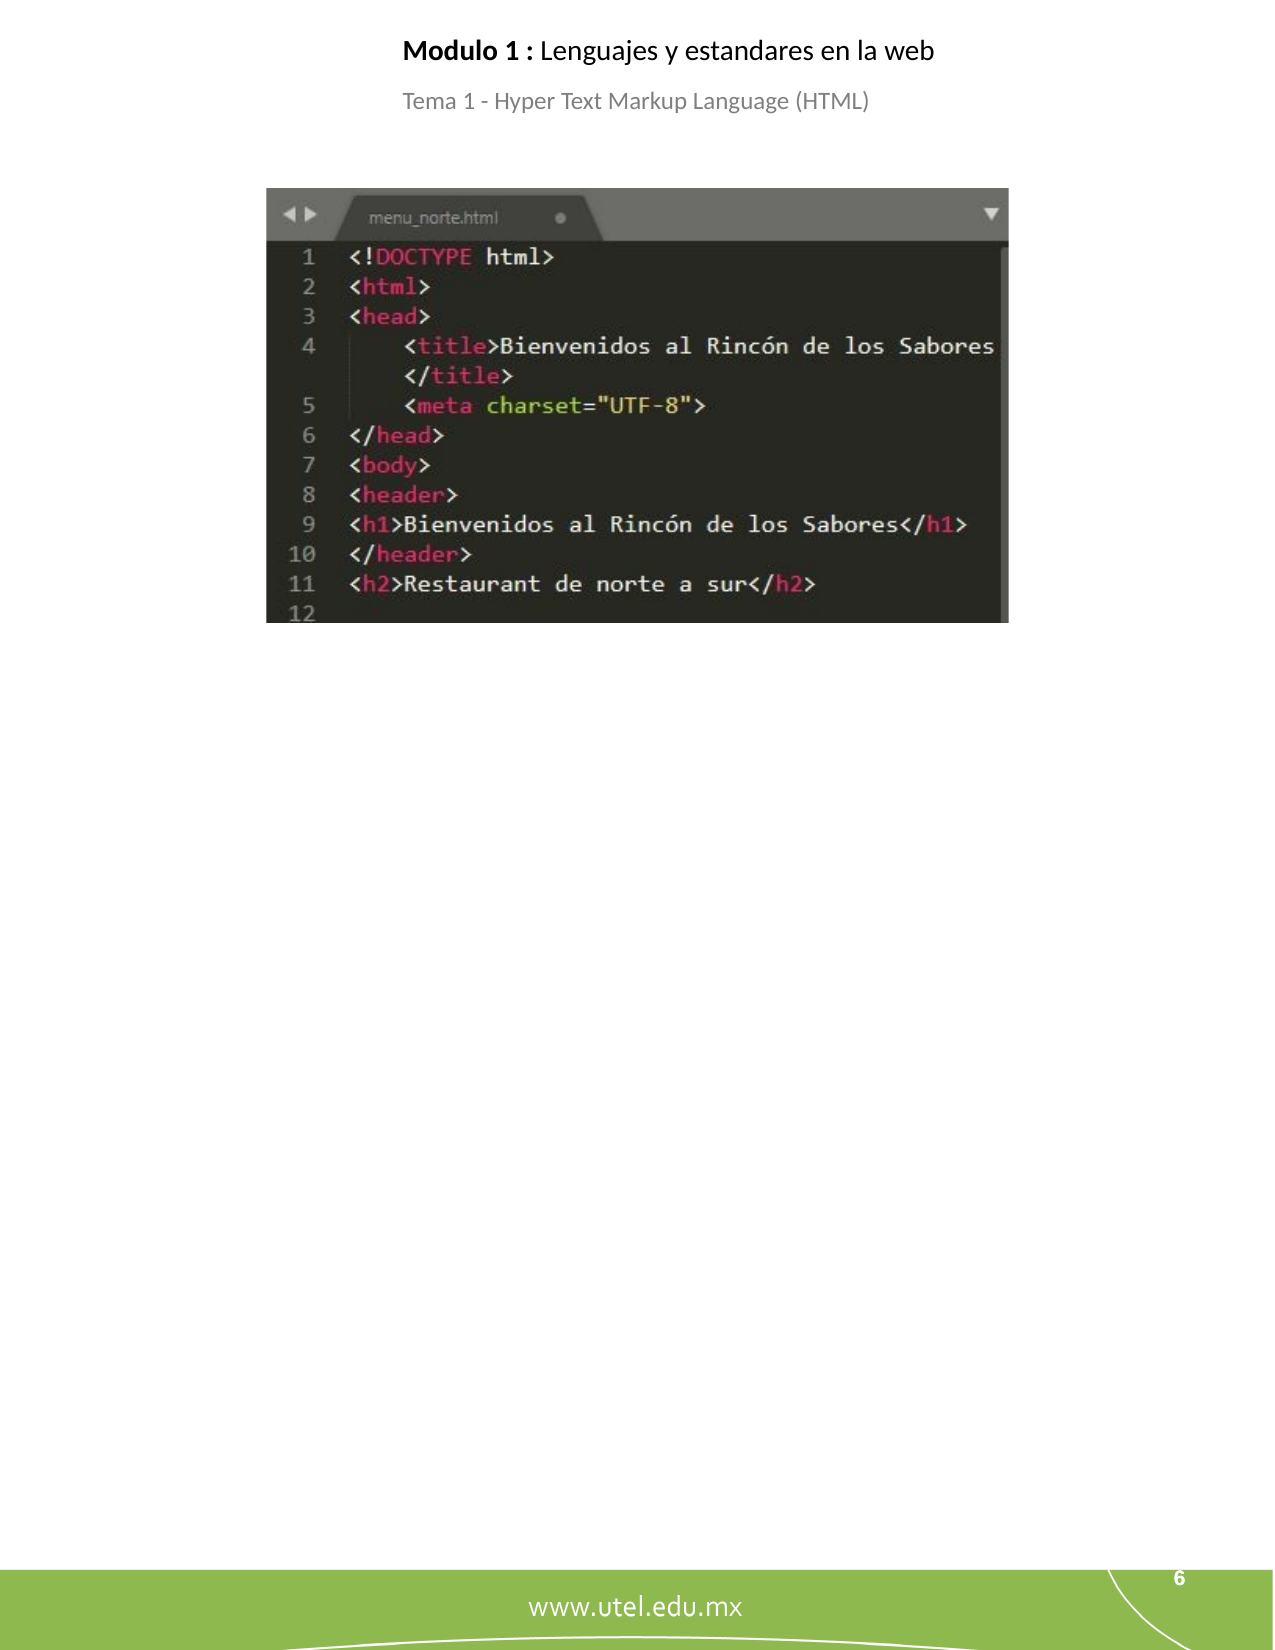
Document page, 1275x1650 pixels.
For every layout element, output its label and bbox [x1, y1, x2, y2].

picture [0, 1556, 1273, 1650]
picture [266, 188, 1009, 623]
